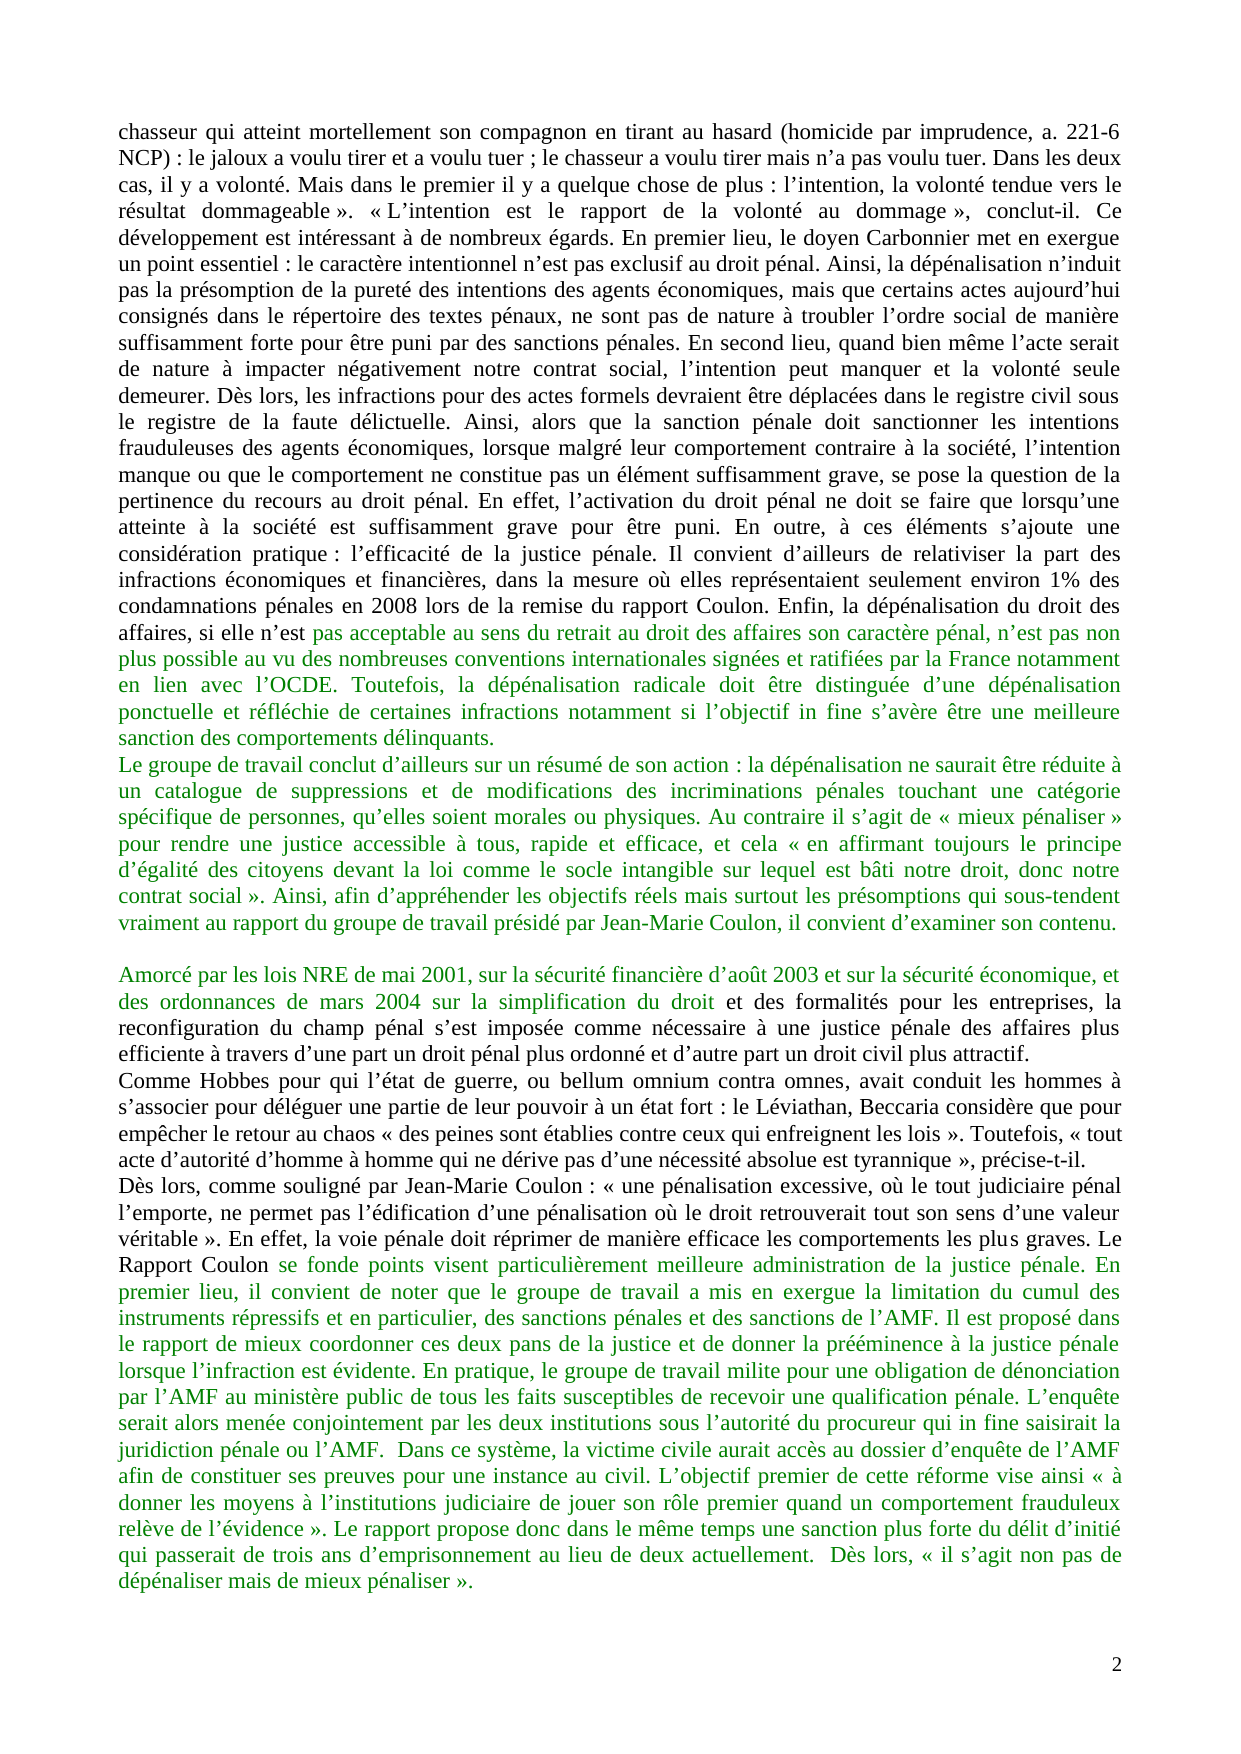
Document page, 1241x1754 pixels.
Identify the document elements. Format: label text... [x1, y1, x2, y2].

text Le groupe de travail conclut d’ailleurs sur un résumé de son action : la dépénalisation ne saurait être réduite à un catalogue de suppressions et de modifications des incriminations pénales touchant une catégorie spécifique de personnes, qu’elles soient morales ou physiques. Au contraire il s’agit de « mieux pénaliser » pour rendre une justice accessible à tous, rapide et efficace, et cela « en affirmant toujours le principe d’égalité des citoyens devant la loi comme le socle intangible sur lequel est bâti notre droit, donc notre contrat social ». Ainsi, afin d’appréhender les objectifs réels mais surtout les présomptions qui sous-tendent vraiment au rapport du groupe de travail présidé par Jean-Marie Coulon, il convient d’examiner son contenu. [118, 751, 1122, 935]
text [118, 118, 1122, 751]
text Amorcé par les lois NRE de mai 2001, sur la sécurité financière d’août 2003 et sur la sécurité économique, et des ordonnances de mars 2004 sur la simplification du droit et des formalités pour les entreprises, la reconfiguration du champ pénal s’est imposée comme nécessaire à une justice pénale des affaires plus efficiente à travers d’une part un droit pénal plus ordonné et d’autre part un droit civil plus attractif. [118, 961, 1122, 1067]
text Comme Hobbes pour qui l’état de guerre, ou bellum omnium contra omnes, avait conduit les hommes à s’associer pour déléguer une partie de leur pouvoir à un état fort : le Léviathan, Beccaria considère que pour empêcher le retour au chaos « des peines sont établies contre ceux qui enfreignent les lois ». Toutefois, « tout acte d’autorité d’homme à homme qui ne dérive pas d’une nécessité absolue est tyrannique », précise-t-il. [118, 1067, 1122, 1172]
text Dès lors, comme souligné par Jean-Marie Coulon : « une pénalisation excessive, où le tout judiciaire pénal l’emporte, ne permet pas l’édification d’une pénalisation où le droit retrouverait tout son sens d’une valeur véritable ». En effet, la voie pénale doit réprimer de manière efficace les comportements les plus graves. Le Rapport Coulon se fonde points visent particulièrement meilleure administration de la justice pénale. En premier lieu, il convient de noter que le groupe de travail a mis en exergue la limitation du cumul des instruments répressifs et en particulier, des sanctions pénales et des sanctions de l’AMF. Il est proposé dans le rapport de mieux coordonner ces deux pans de la justice et de donner la prééminence à la justice pénale lorsque l’infraction est évidente. En pratique, le groupe de travail milite pour une obligation de dénonciation par l’AMF au ministère public de tous les faits susceptibles de recevoir une qualification pénale. L’enquête serait alors menée conjointement par les deux institutions sous l’autorité du procureur qui in fine saisirait la juridiction pénale ou l’AMF. Dans ce système, la victime civile aurait accès au dossier d’enquête de l’AMF afin de constituer ses preuves pour une instance au civil. L’objectif premier de cette réforme vise ainsi « à donner les moyens à l’institutions judiciaire de jouer son rôle premier quand un comportement frauduleux relève de l’évidence ». Le rapport propose donc dans le même temps une sanction plus forte du délit d’initié qui passerait de trois ans d’emprisonnement au lieu de deux actuellement. Dès lors, « il s’agit non pas de dépénaliser mais de mieux pénaliser ». [118, 1172, 1122, 1594]
